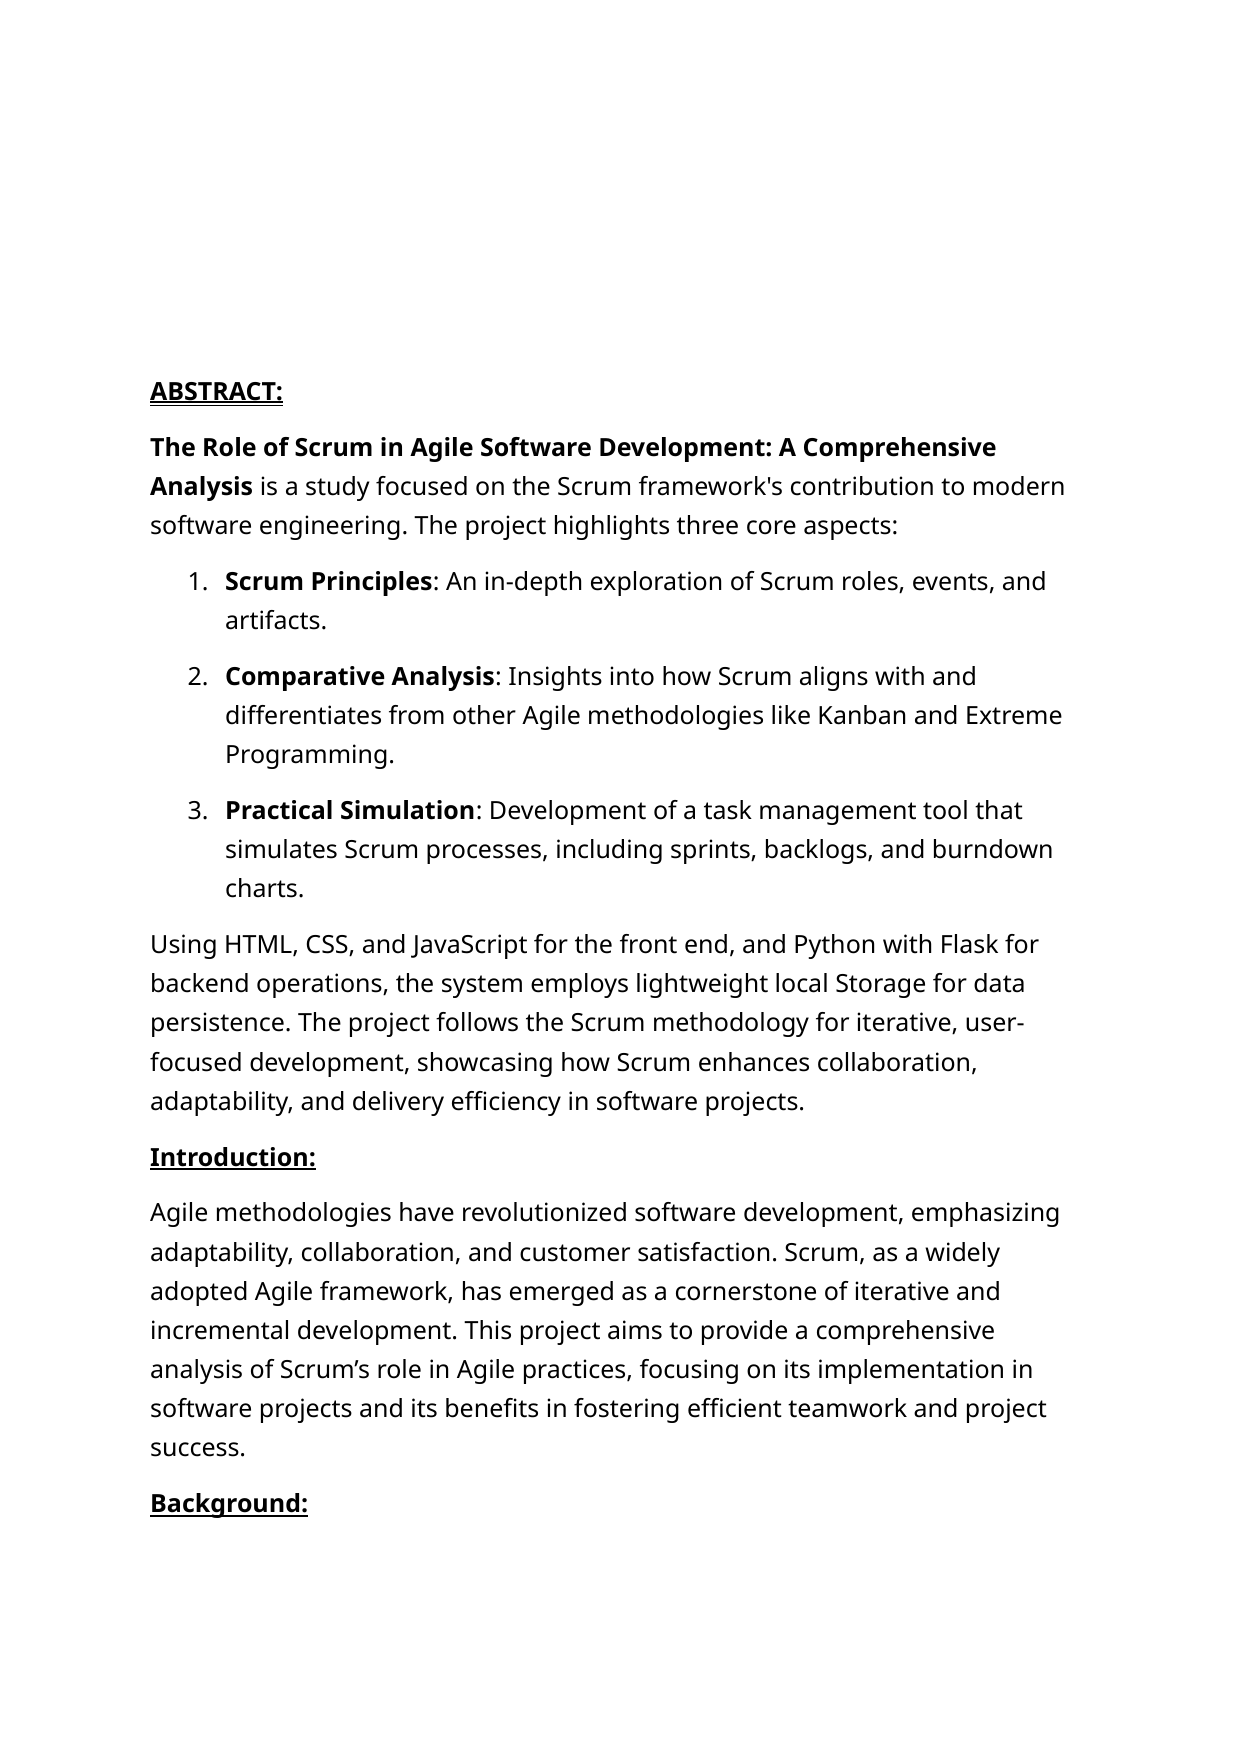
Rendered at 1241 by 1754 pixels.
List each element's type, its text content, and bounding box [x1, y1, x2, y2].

list Practical Simulation: Development of a task management tool that simulates Scrum processes, including sprints, backlogs, and burndown charts. [187, 792, 1090, 905]
text ABSTRACT: [150, 373, 1090, 407]
list Comparative Analysis: Insights into how Scrum aligns with and differentiates from other Agile methodologies like Kanban and Extreme Programming. [187, 658, 1090, 771]
list Scrum Principles: An in-depth exploration of Scrum roles, events, and artifacts. [187, 563, 1090, 637]
text Agile methodologies have revolutionized software development, emphasizing adaptability, collaboration, and customer satisfaction. Scrum, as a widely adopted Agile framework, has emerged as a cornerstone of iterative and incremental development. This project aims to provide a comprehensive analysis of Scrum’s role in Agile practices, focusing on its implementation in software projects and its benefits in fostering efficient teamwork and project success. [150, 1195, 1090, 1464]
text Background: [150, 1486, 1090, 1520]
text The Role of Scrum in Agile Software Development: A Comprehensive Analysis is a study focused on the Scrum framework's contribution to modern software engineering. The project highlights three core aspects: [150, 429, 1090, 542]
text Using HTML, CSS, and JavaScript for the front end, and Python with Flask for backend operations, the system employs lightweight local Storage for data persistence. The project follows the Scrum methodology for iterative, user-focused development, showcasing how Scrum enhances collaboration, adaptability, and delivery efficiency in software projects. [150, 927, 1090, 1117]
text Introduction: [150, 1139, 1090, 1173]
